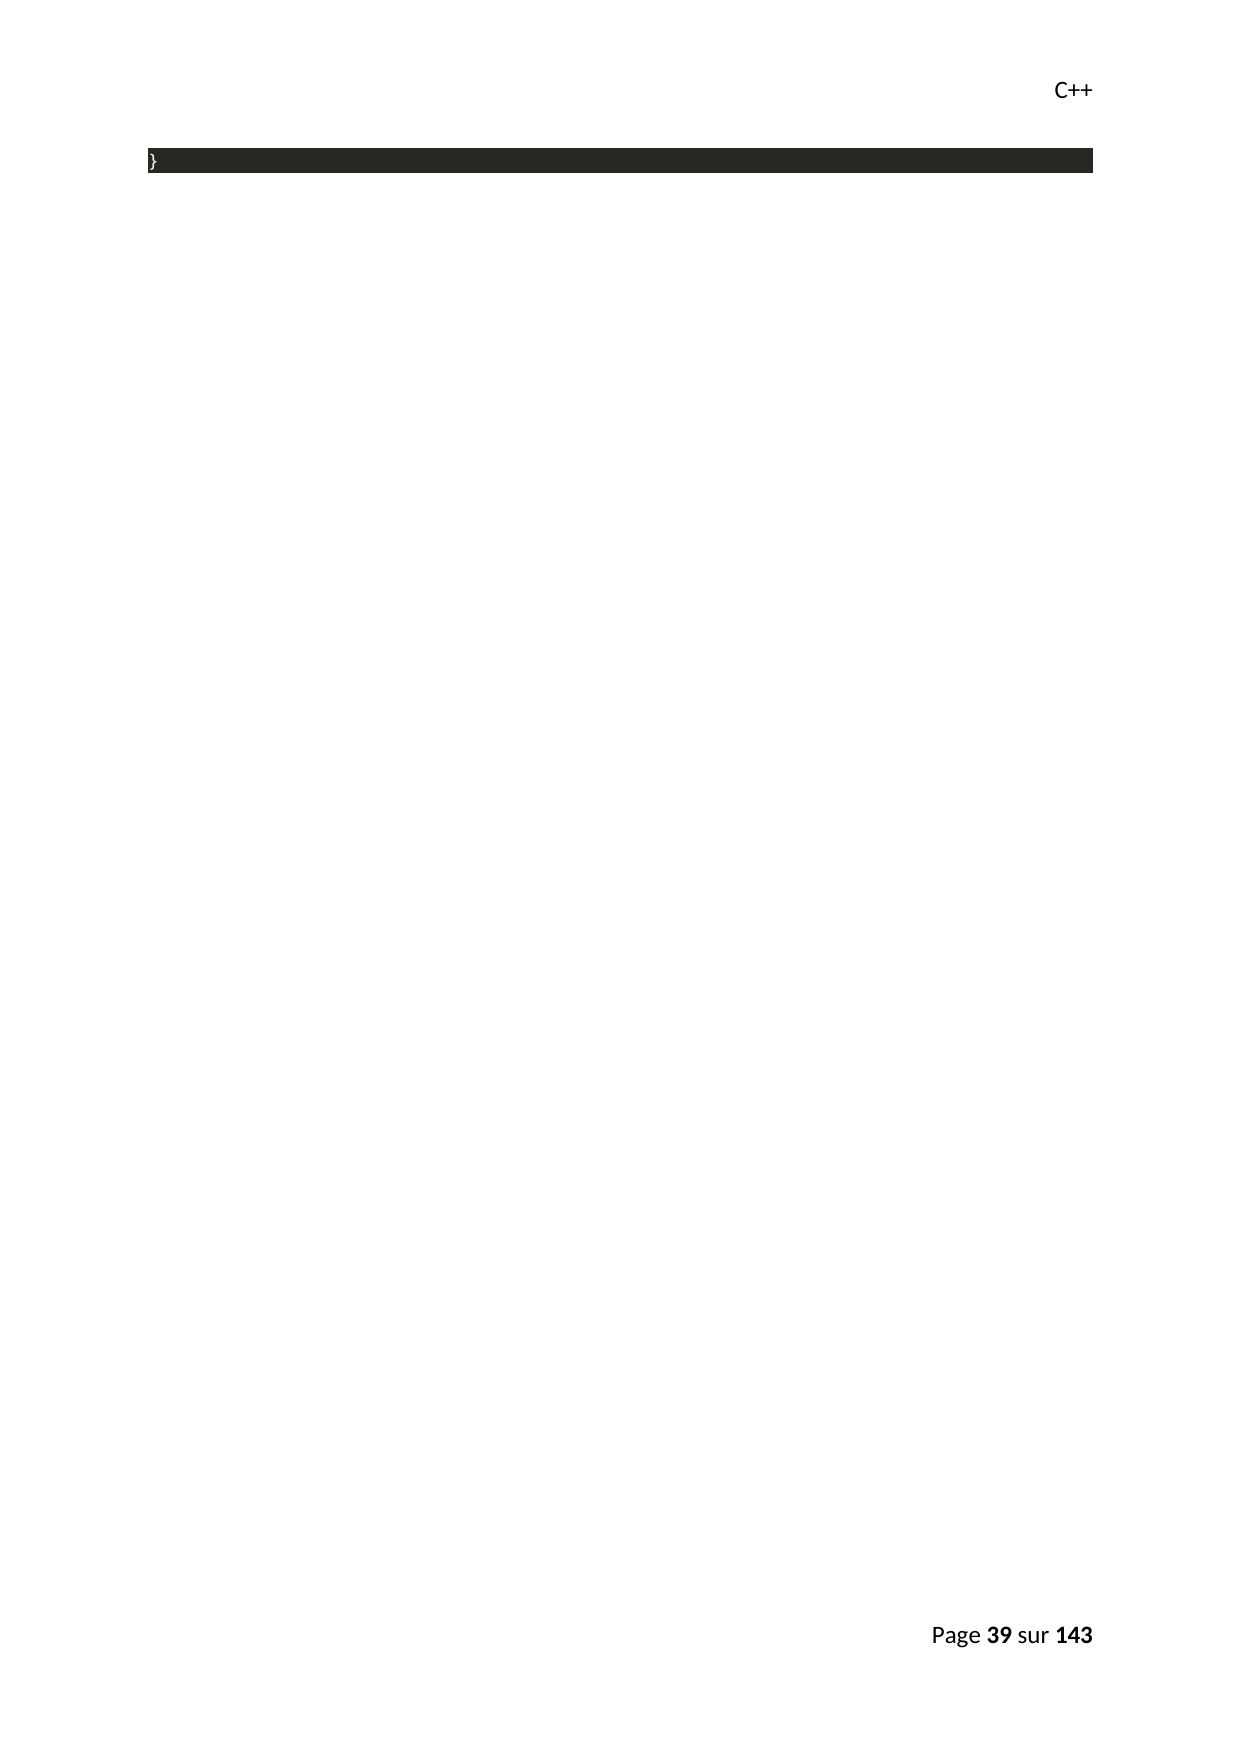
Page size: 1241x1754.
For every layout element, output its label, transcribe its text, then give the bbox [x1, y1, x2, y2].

text } [148, 148, 1093, 173]
